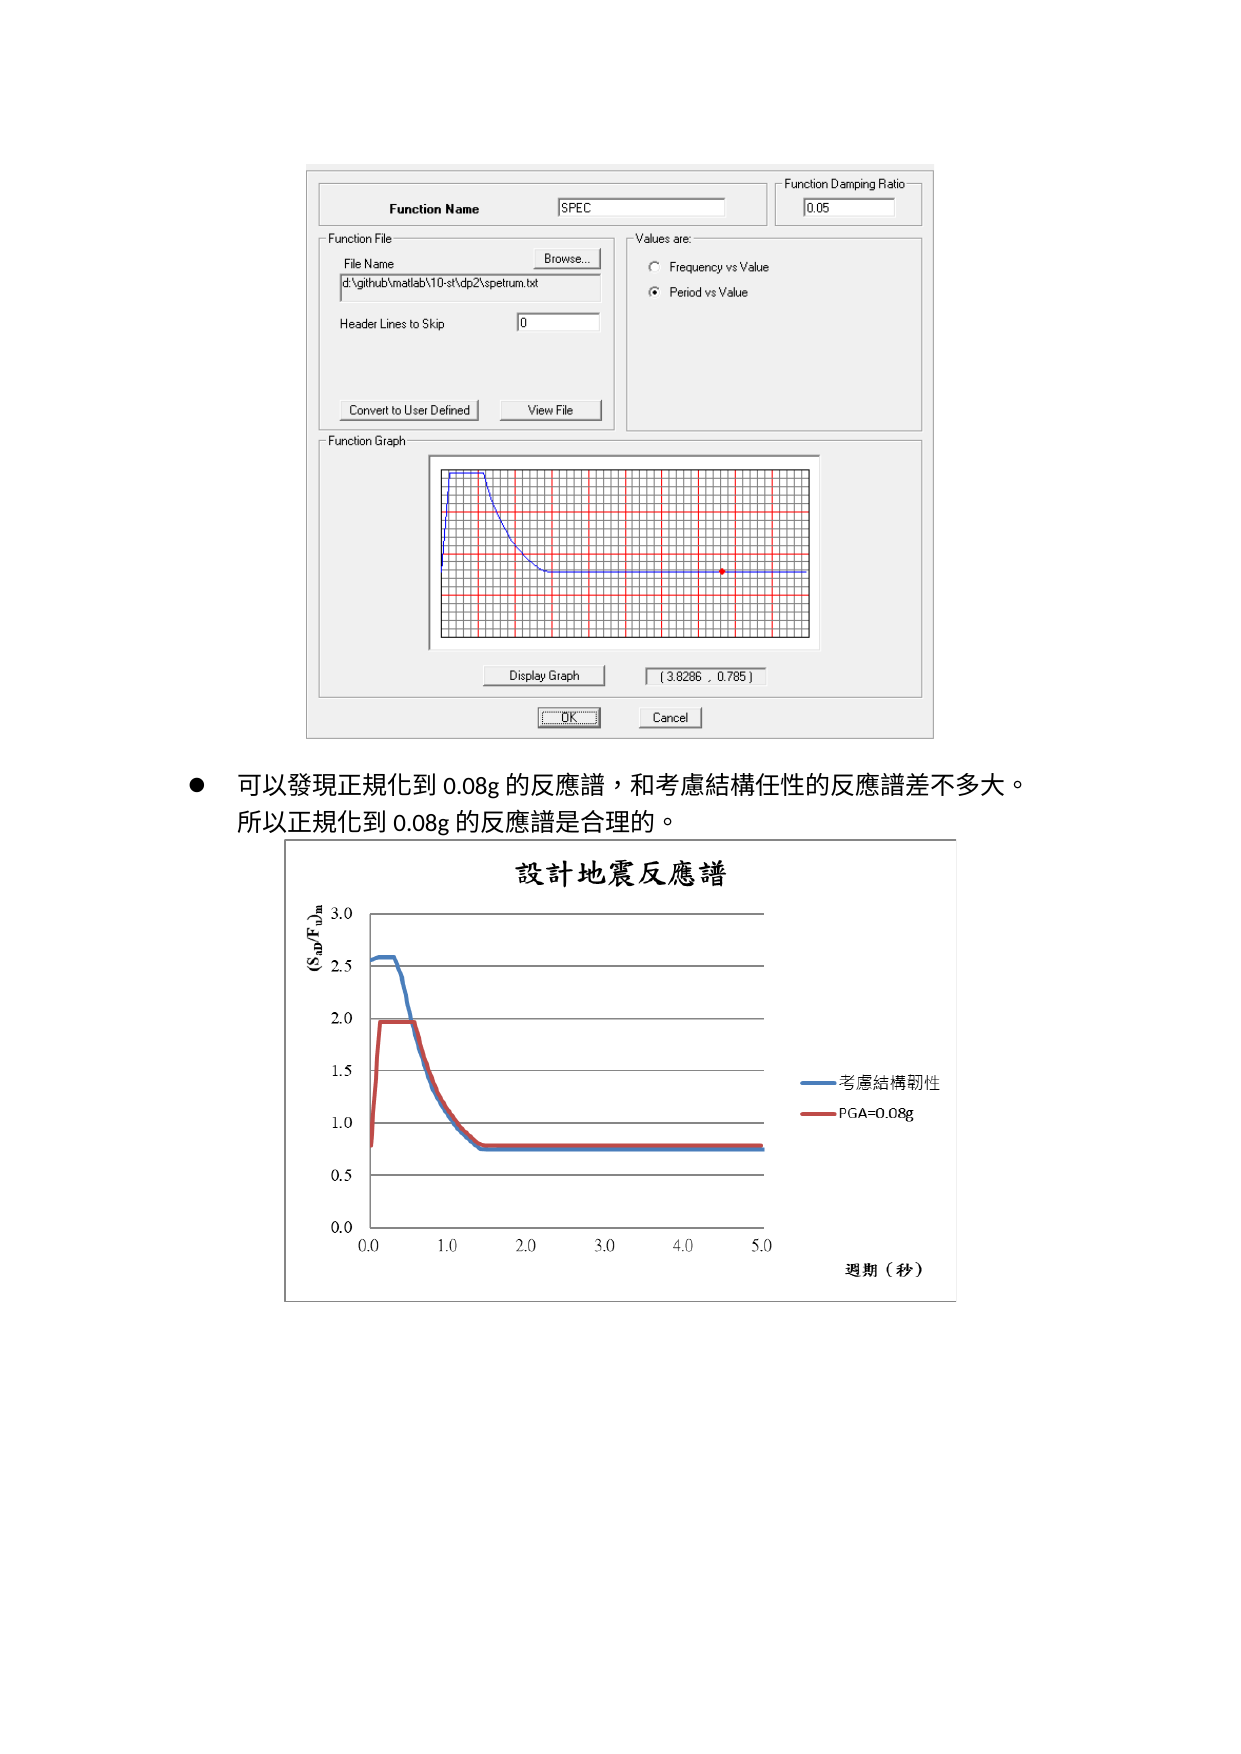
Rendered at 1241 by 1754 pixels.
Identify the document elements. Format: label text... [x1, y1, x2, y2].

picture [306, 164, 935, 740]
list 可以發現正規化到 0.08g 的反應譜，和考慮結構任性的反應譜差不多大。所以正規化到 0.08g 的反應譜是合理的。 [187, 764, 1053, 839]
picture [284, 839, 957, 1302]
